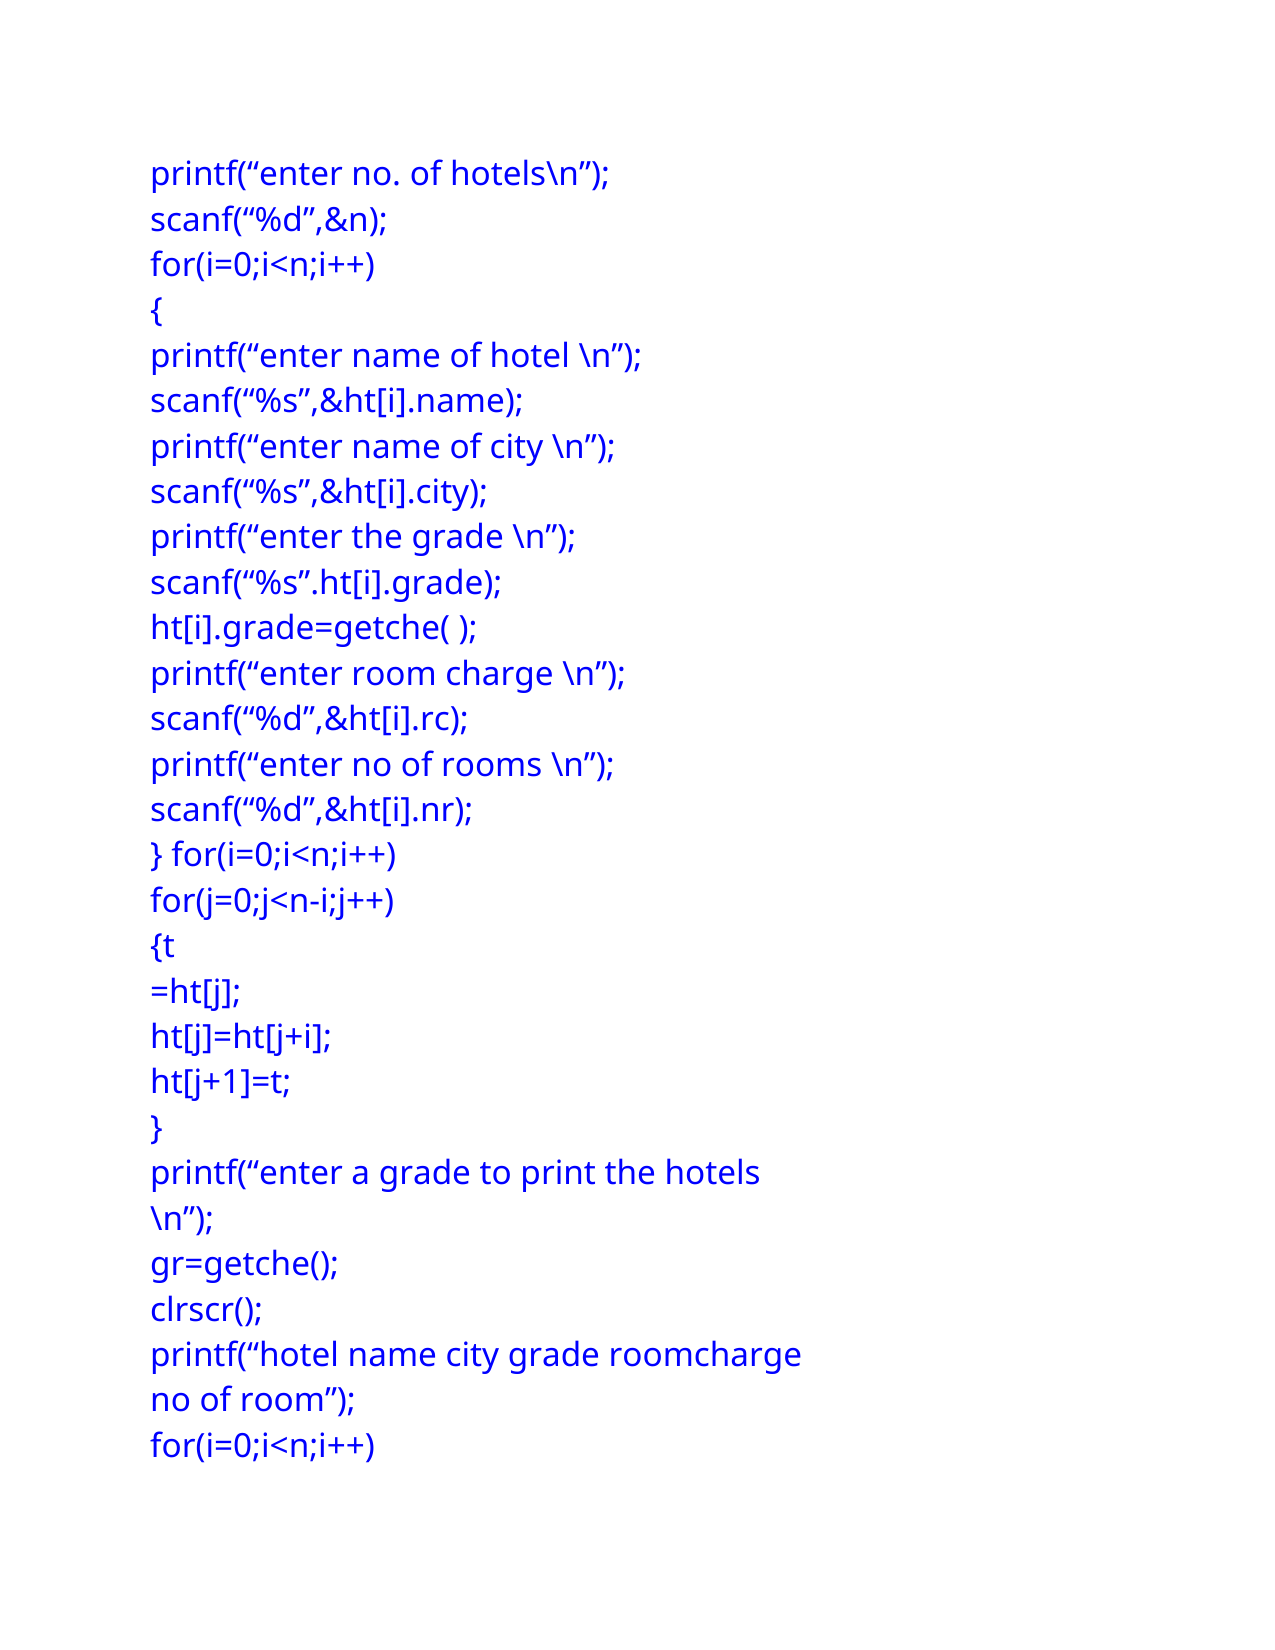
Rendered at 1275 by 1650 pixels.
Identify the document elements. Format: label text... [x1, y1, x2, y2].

text =ht[j]; [150, 967, 1125, 1013]
text printf(“enter the grade \n”); [150, 513, 1125, 559]
text ht[j+1]=t; [150, 1058, 1125, 1104]
text scanf(“%d”,&n); [150, 195, 1125, 241]
text for(i=0;i<n;i++) [150, 241, 1125, 286]
text for(i=0;i<n;i++) [150, 1422, 1125, 1467]
text printf(“enter no. of hotels\n”); [150, 150, 1125, 195]
text } for(i=0;i<n;i++) [150, 831, 1125, 877]
text {t [150, 922, 1125, 967]
text ht[j]=ht[j+i]; [150, 1013, 1125, 1058]
text clrscr(); [150, 1285, 1125, 1331]
text for(j=0;j<n-i;j++) [150, 877, 1125, 922]
text scanf(“%s”.ht[i].grade); [150, 559, 1125, 604]
text printf(“enter name of hotel \n”); [150, 332, 1125, 377]
text scanf(“%d”,&ht[i].rc); [150, 695, 1125, 740]
text printf(“hotel name city grade roomcharge [150, 1331, 1125, 1376]
text scanf(“%s”,&ht[i].name); [150, 377, 1125, 422]
text printf(“enter name of city \n”); [150, 422, 1125, 468]
text no of room”); [150, 1376, 1125, 1422]
text printf(“enter a grade to print the hotels [150, 1149, 1125, 1194]
text printf(“enter room charge \n”); [150, 649, 1125, 695]
text { [150, 286, 1125, 332]
text printf(“enter no of rooms \n”); [150, 740, 1125, 786]
text scanf(“%d”,&ht[i].nr); [150, 786, 1125, 831]
text \n”); [150, 1194, 1125, 1240]
text ht[i].grade=getche( ); [150, 604, 1125, 649]
text } [150, 1104, 1125, 1149]
text scanf(“%s”,&ht[i].city); [150, 468, 1125, 513]
text gr=getche(); [150, 1240, 1125, 1285]
